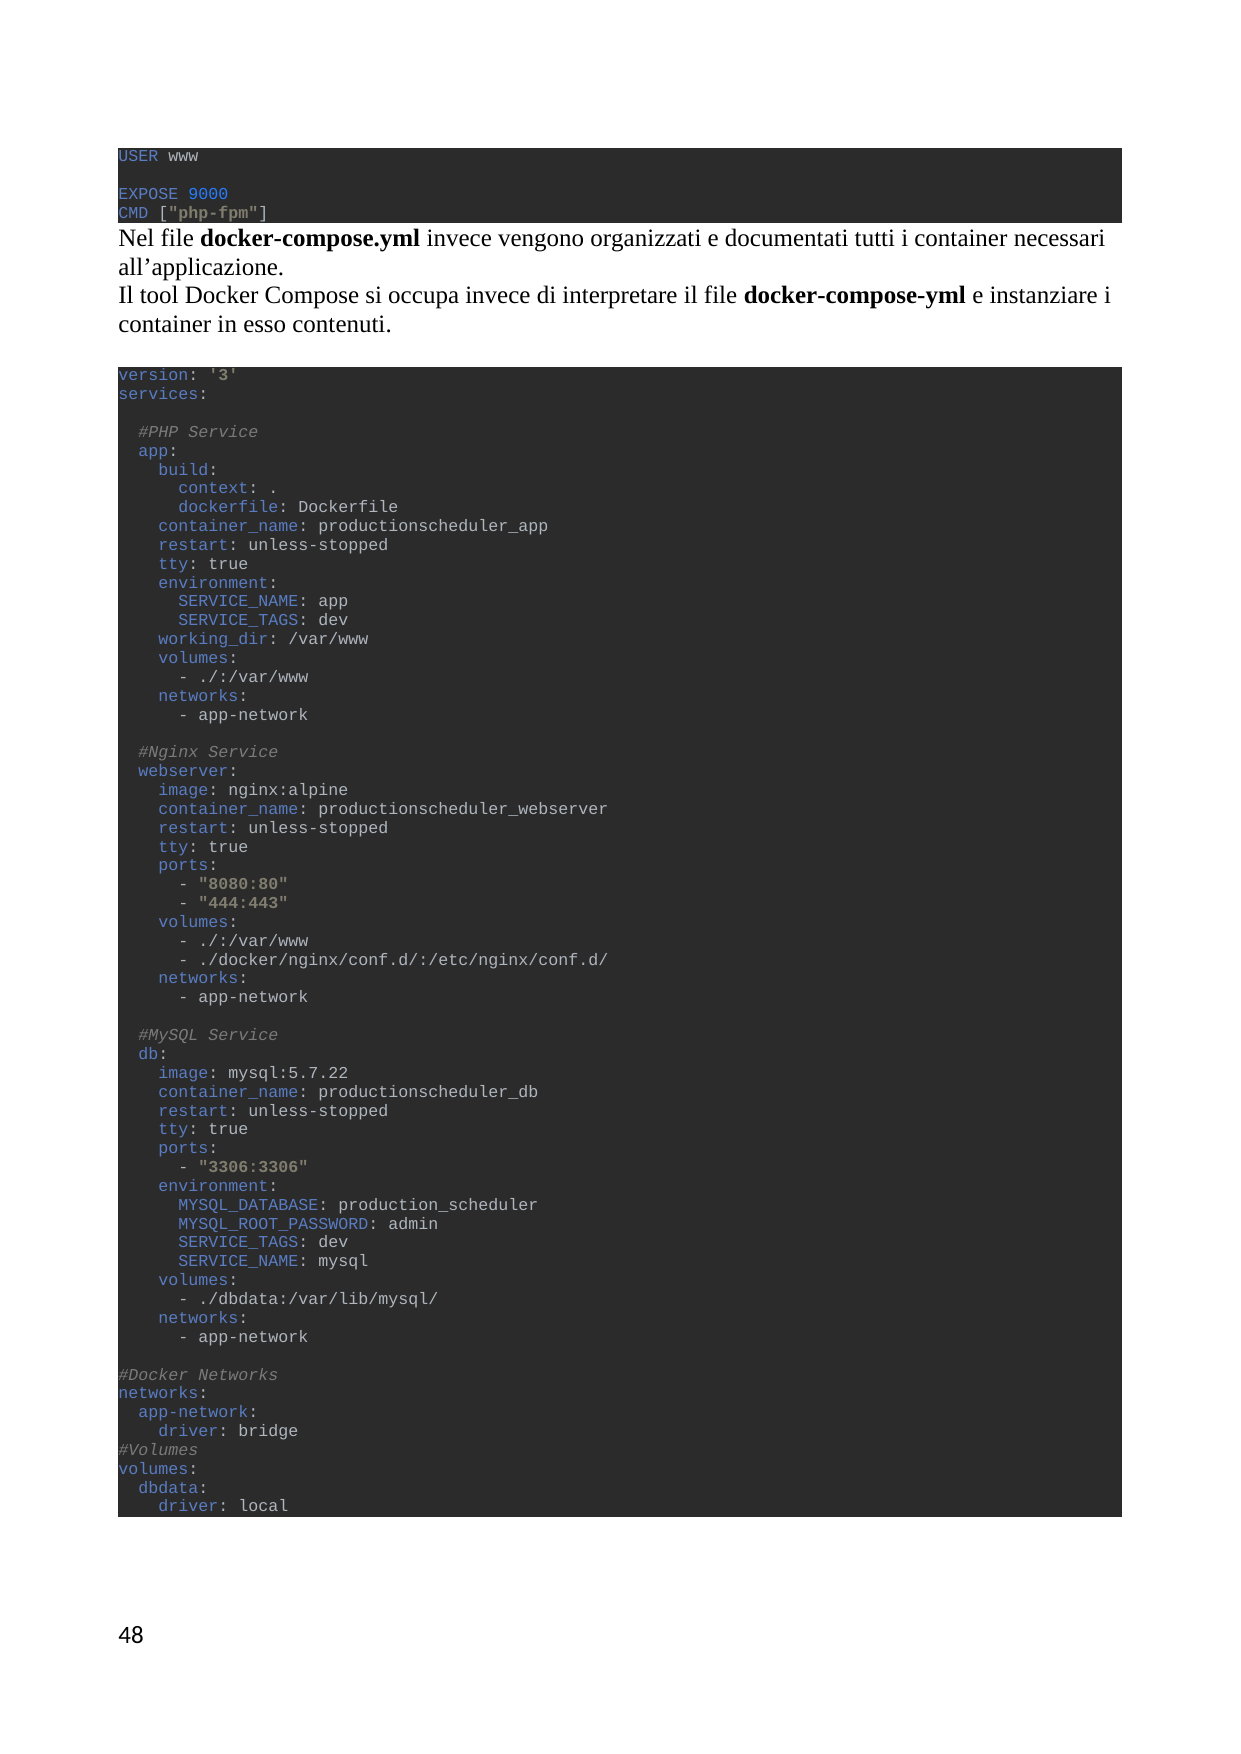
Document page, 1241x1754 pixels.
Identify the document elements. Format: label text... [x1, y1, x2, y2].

text version: '3' services: #PHP Service app: build: context: . dockerfile: Dockerfile container_name: productionscheduler_app restart: unless-stopped tty: true environment: SERVICE_NAME: app SERVICE_TAGS: dev working_dir: /var/www volumes: - ./:/var/www networks: - app-network #Nginx Service webserver: image: nginx:alpine container_name: productionscheduler_webserver restart: unless-stopped tty: true ports: - "8080:80" - "444:443" volumes: - ./:/var/www - ./docker/nginx/conf.d/:/etc/nginx/conf.d/ networks: - app-network #MySQL Service db: image: mysql:5.7.22 container_name: productionscheduler_db restart: unless-stopped tty: true ports: - "3306:3306" environment: MYSQL_DATABASE: production_scheduler MYSQL_ROOT_PASSWORD: admin SERVICE_TAGS: dev SERVICE_NAME: mysql volumes: - ./dbdata:/var/lib/mysql/ networks: - app-network #Docker Networks networks: app-network: driver: bridge #Volumes volumes: dbdata: driver: local [118, 367, 1122, 1517]
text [118, 148, 1122, 223]
text Il tool Docker Compose si occupa invece di interpretare il file docker-compose-yml e instanziare i container in esso contenuti. [118, 281, 1122, 338]
text Nel file docker-compose.yml invece vengono organizzati e documentati tutti i container necessari all’applicazione. [118, 223, 1122, 281]
